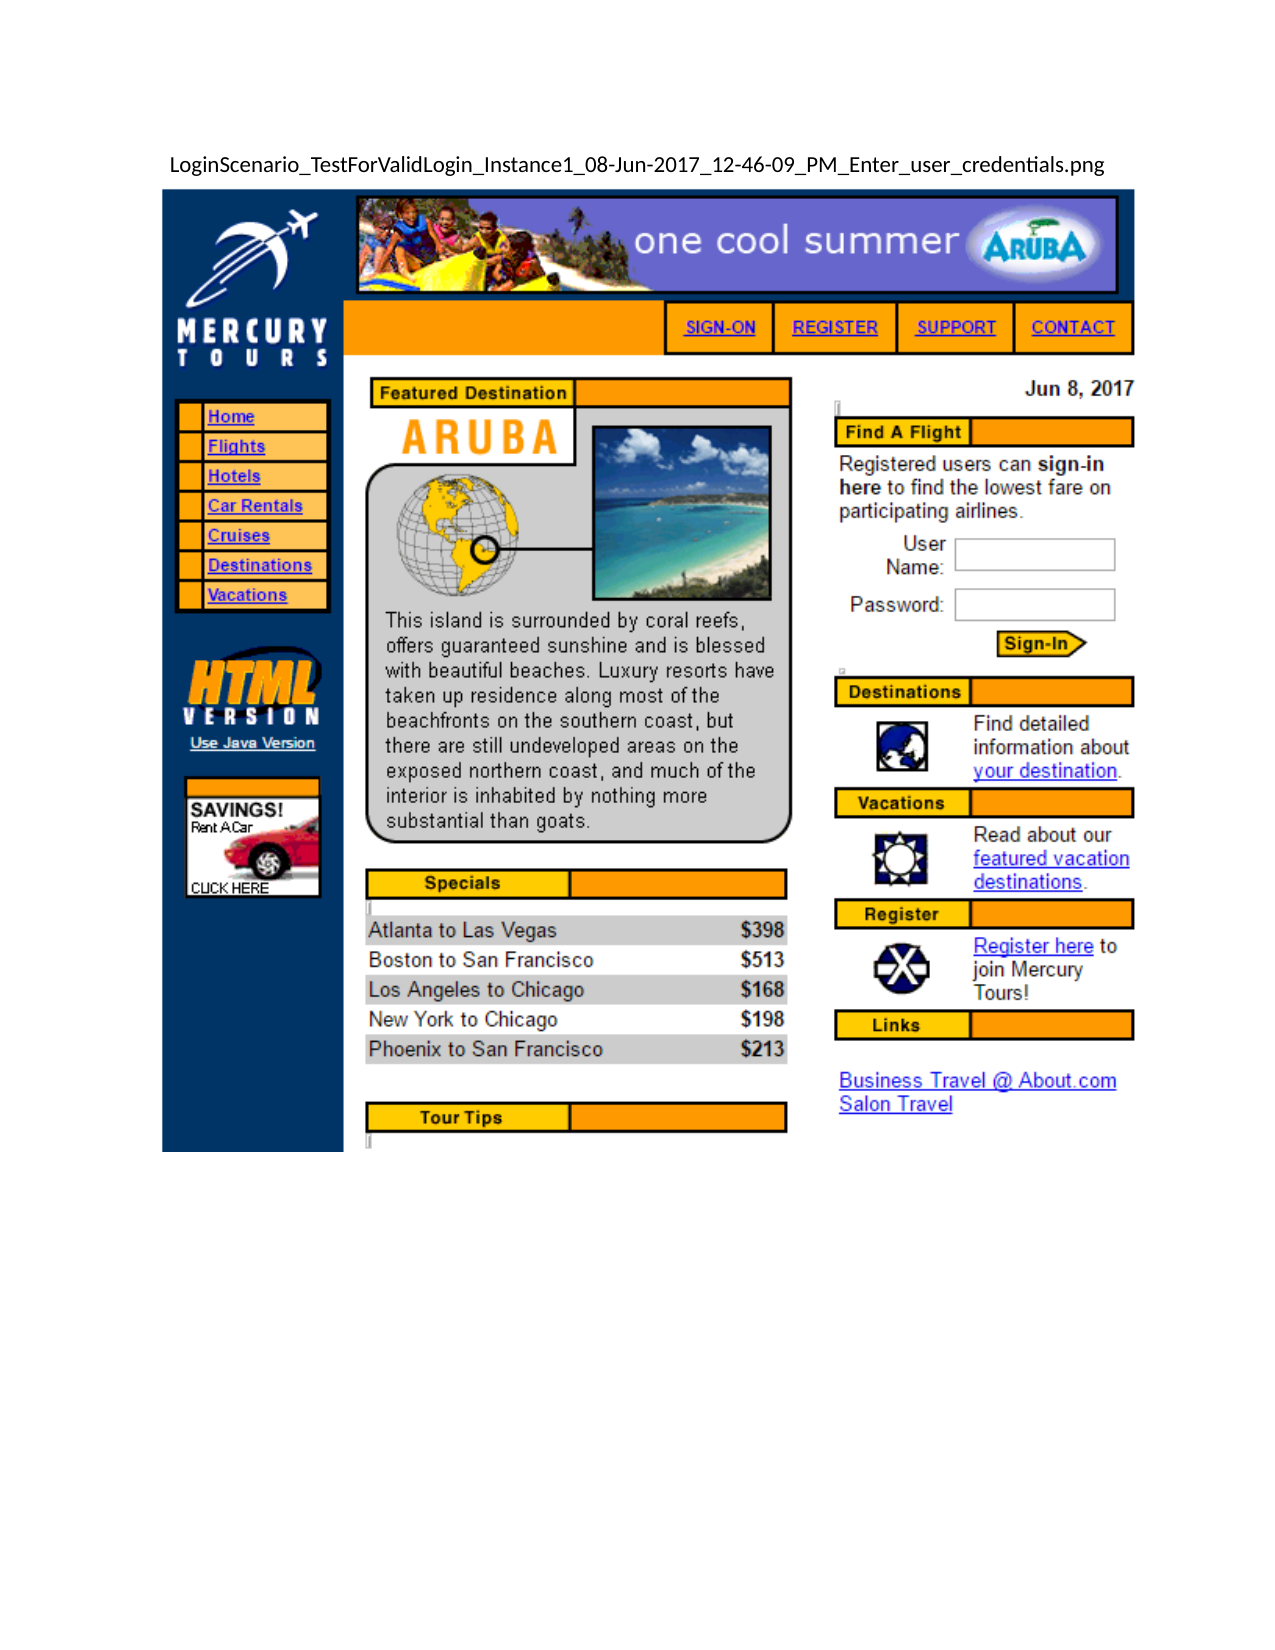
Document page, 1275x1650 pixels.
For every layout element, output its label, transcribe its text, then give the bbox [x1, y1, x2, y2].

text LoginScenario_TestForValidLogin_Instance1_08-Jun-2017_12-46-09_PM_Enter_user_credentials.png [150, 150, 1125, 218]
picture [150, 218, 1275, 1192]
